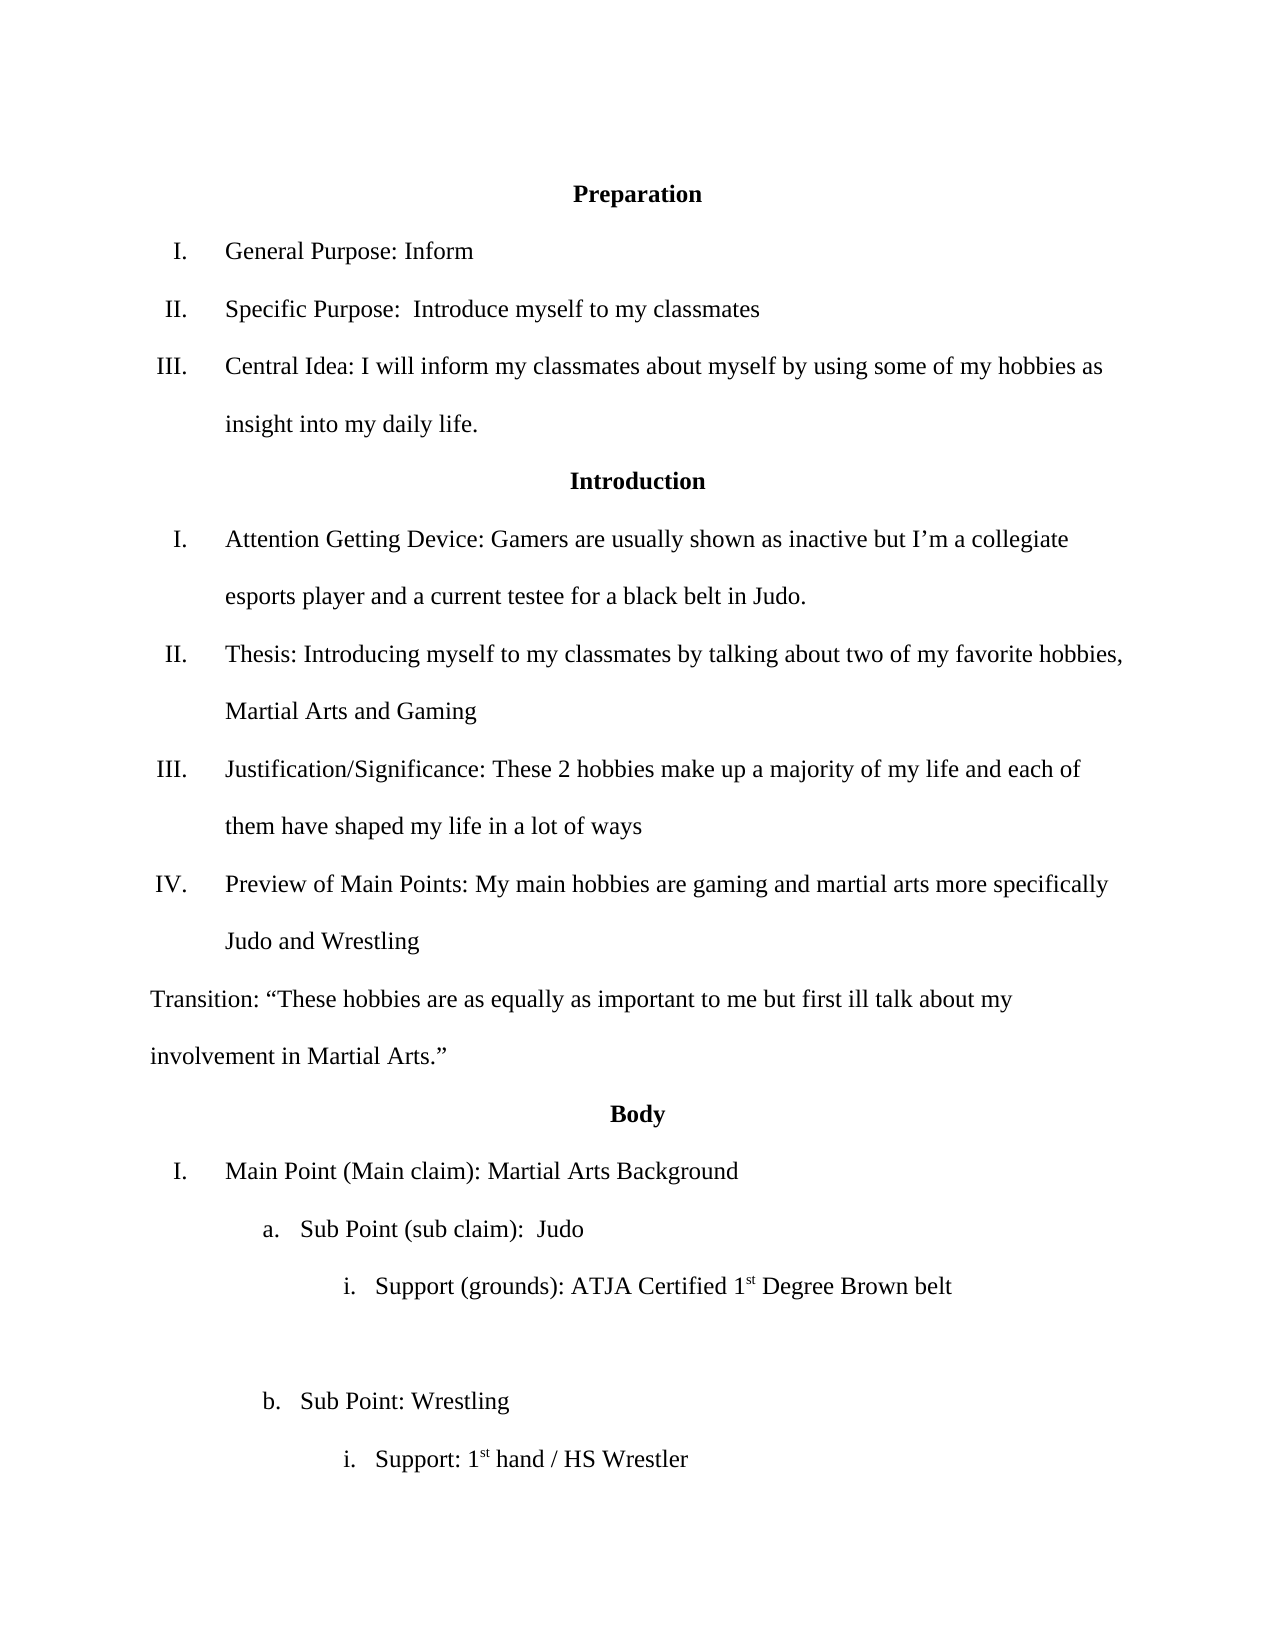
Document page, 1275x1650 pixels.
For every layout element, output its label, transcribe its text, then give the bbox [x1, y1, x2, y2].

list Specific Purpose: Introduce myself to my classmates [187, 294, 1125, 322]
list General Purpose: Inform [187, 236, 1125, 265]
list Main Point (Main claim): Martial Arts Background [187, 1156, 1125, 1185]
list Sub Point (sub claim): Judo [262, 1214, 1125, 1242]
list Attention Getting Device: Gamers are usually shown as inactive but I’m a collegiate esports player and a current testee for a black belt in Judo. [187, 524, 1125, 610]
list Preview of Main Points: My main hobbies are gaming and martial arts more specifically Judo and Wrestling [187, 869, 1125, 955]
text Body [150, 1099, 1125, 1127]
list Thesis: Introducing myself to my classmates by talking about two of my favorite hobbies, Martial Arts and Gaming [187, 639, 1125, 725]
list Central Idea: I will inform my classmates about myself by using some of my hobbies as insight into my daily life. [187, 351, 1125, 437]
list Support: 1st hand / HS Wrestler [356, 1444, 1125, 1472]
text Preparation [150, 179, 1125, 207]
text Introduction [150, 466, 1125, 495]
list Sub Point: Wrestling [262, 1386, 1125, 1415]
list Justification/Significance: These 2 hobbies make up a majority of my life and each of them have shaped my life in a lot of ways [187, 754, 1125, 840]
text Transition: “These hobbies are as equally as important to me but first ill talk about my involvement in Martial Arts.” [150, 984, 1125, 1070]
list Support (grounds): ATJA Certified 1st Degree Brown belt [356, 1271, 1125, 1300]
